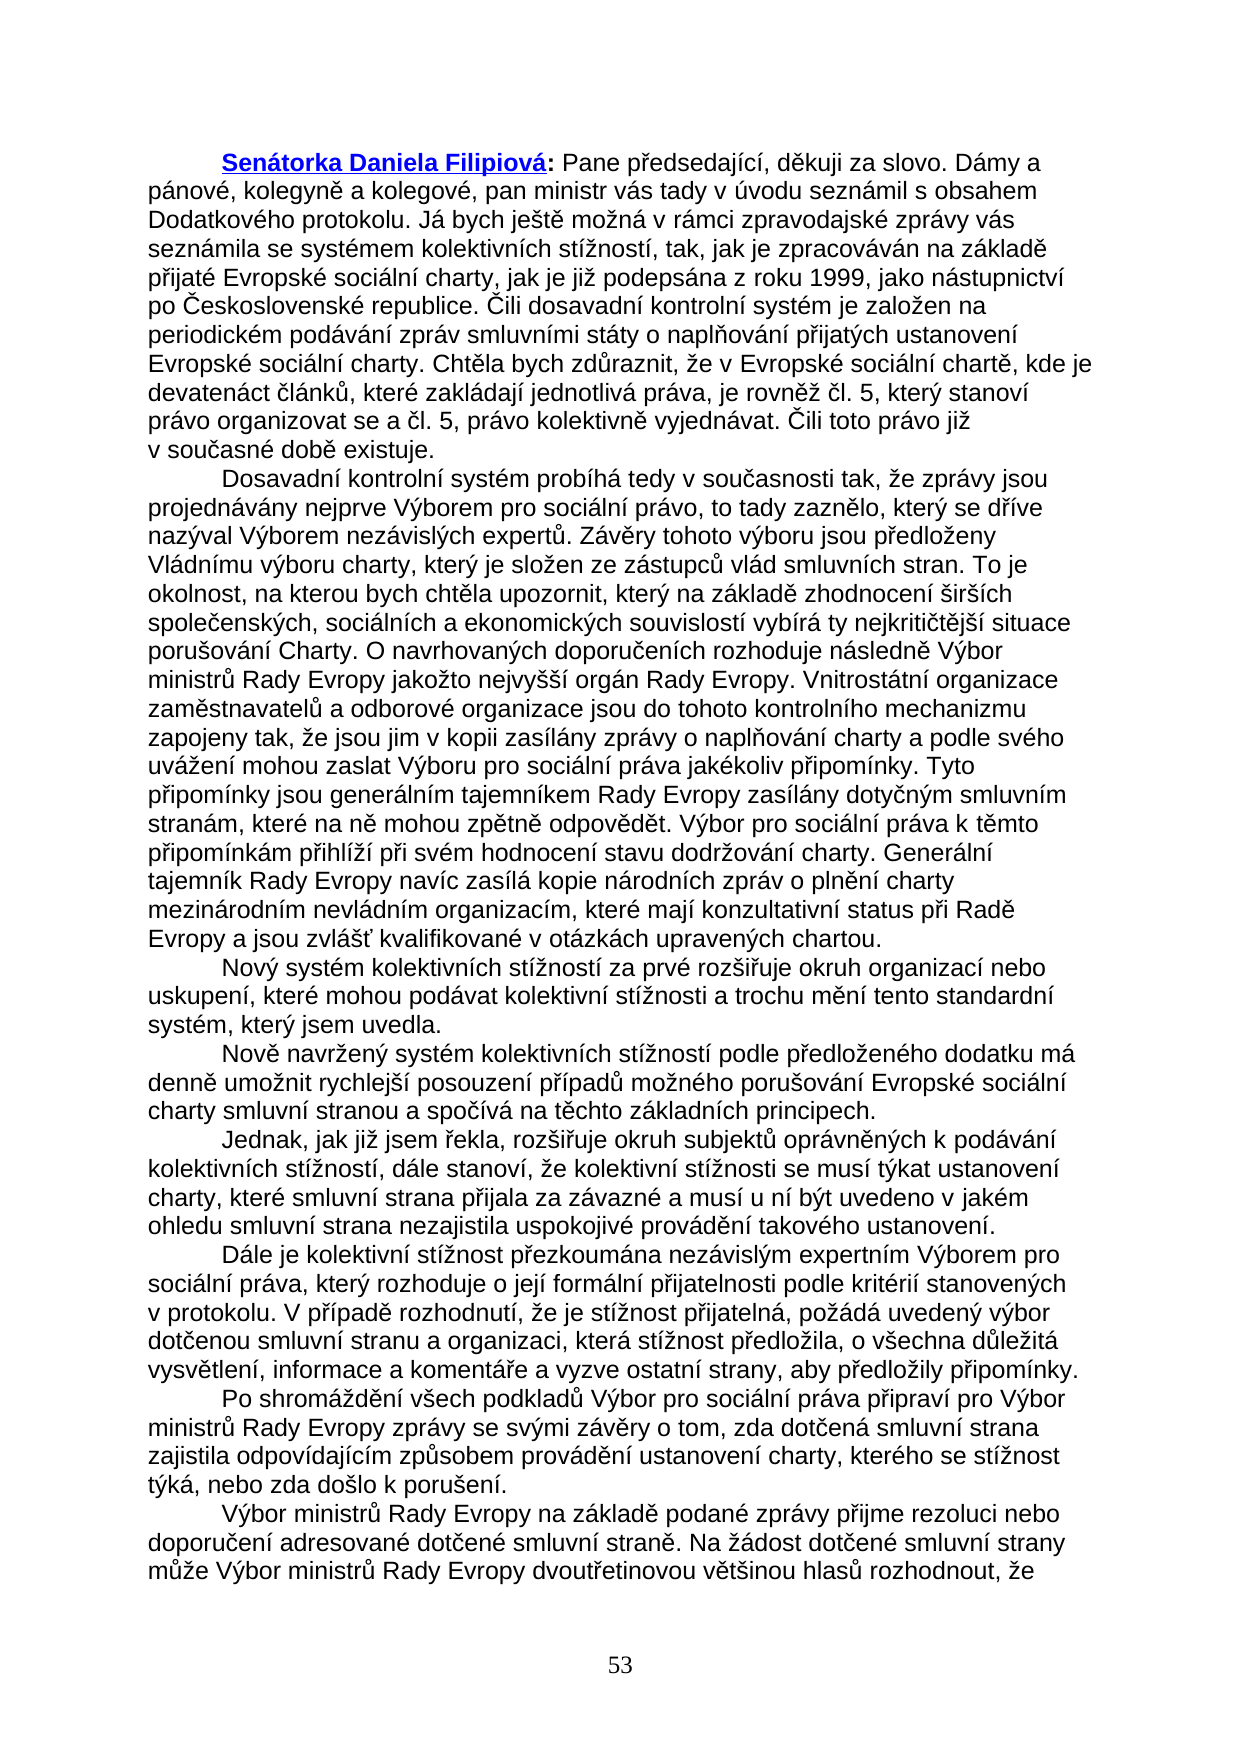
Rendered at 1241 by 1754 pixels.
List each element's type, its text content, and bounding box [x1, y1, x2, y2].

text Nově navržený systém kolektivních stížností podle předloženého dodatku má denně umožnit rychlejší posouzení případů možného porušování Evropské sociální charty smluvní stranou a spočívá na těchto základních principech. [148, 1039, 1093, 1125]
text Dále je kolektivní stížnost přezkoumána nezávislým expertním Výborem pro sociální práva, který rozhoduje o její formální přijatelnosti podle kritérií stanovených v protokolu. V případě rozhodnutí, že je stížnost přijatelná, požádá uvedený výbor dotčenou smluvní stranu a organizaci, která stížnost předložila, o všechna důležitá vysvětlení, informace a komentáře a vyzve ostatní strany, aby předložily připomínky. [148, 1240, 1093, 1384]
text Senátorka Daniela Filipiová: Pane předsedající, děkuji za slovo. Dámy a pánové, kolegyně a kolegové, pan ministr vás tady v úvodu seznámil s obsahem Dodatkového protokolu. Já bych ještě možná v rámci zpravodajské zprávy vás seznámila se systémem kolektivních stížností, tak, jak je zpracováván na základě přijaté Evropské sociální charty, jak je již podepsána z roku 1999, jako nástupnictví po Československé republice. Čili dosavadní kontrolní systém je založen na periodickém podávání zpráv smluvními státy o naplňování přijatých ustanovení Evropské sociální charty. Chtěla bych zdůraznit, že v Evropské sociální chartě, kde je devatenáct článků, které zakládají jednotlivá práva, je rovněž čl. 5, který stanoví právo organizovat se a čl. 5, právo kolektivně vyjednávat. Čili toto právo již v současné době existuje. [148, 148, 1093, 464]
text Po shromáždění všech podkladů Výbor pro sociální práva připraví pro Výbor ministrů Rady Evropy zprávy se svými závěry o tom, zda dotčená smluvní strana zajistila odpovídajícím způsobem provádění ustanovení charty, kterého se stížnost týká, nebo zda došlo k porušení. [148, 1384, 1093, 1499]
text Nový systém kolektivních stížností za prvé rozšiřuje okruh organizací nebo uskupení, které mohou podávat kolektivní stížnosti a trochu mění tento standardní systém, který jsem uvedla. [148, 953, 1093, 1039]
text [148, 1499, 1093, 1585]
text Jednak, jak již jsem řekla, rozšiřuje okruh subjektů oprávněných k podávání kolektivních stížností, dále stanoví, že kolektivní stížnosti se musí týkat ustanovení charty, které smluvní strana přijala za závazné a musí u ní být uvedeno v jakém ohledu smluvní strana nezajistila uspokojivé provádění takového ustanovení. [148, 1125, 1093, 1240]
text Dosavadní kontrolní systém probíhá tedy v současnosti tak, že zprávy jsou projednávány nejprve Výborem pro sociální právo, to tady zaznělo, který se dříve nazýval Výborem nezávislých expertů. Závěry tohoto výboru jsou předloženy Vládnímu výboru charty, který je složen ze zástupců vlád smluvních stran. To je okolnost, na kterou bych chtěla upozornit, který na základě zhodnocení širších společenských, sociálních a ekonomických souvislostí vybírá ty nejkritičtější situace porušování Charty. O navrhovaných doporučeních rozhoduje následně Výbor ministrů Rady Evropy jakožto nejvyšší orgán Rady Evropy. Vnitrostátní organizace zaměstnavatelů a odborové organizace jsou do tohoto kontrolního mechanizmu zapojeny tak, že jsou jim v kopii zasílány zprávy o naplňování charty a podle svého uvážení mohou zaslat Výboru pro sociální práva jakékoliv připomínky. Tyto připomínky jsou generálním tajemníkem Rady Evropy zasílány dotyčným smluvním stranám, které na ně mohou zpětně odpovědět. Výbor pro sociální práva k těmto připomínkám přihlíží při svém hodnocení stavu dodržování charty. Generální tajemník Rady Evropy navíc zasílá kopie národních zpráv o plnění charty mezinárodním nevládním organizacím, které mají konzultativní status při Radě Evropy a jsou zvlášť kvalifikované v otázkách upravených chartou. [148, 464, 1093, 953]
